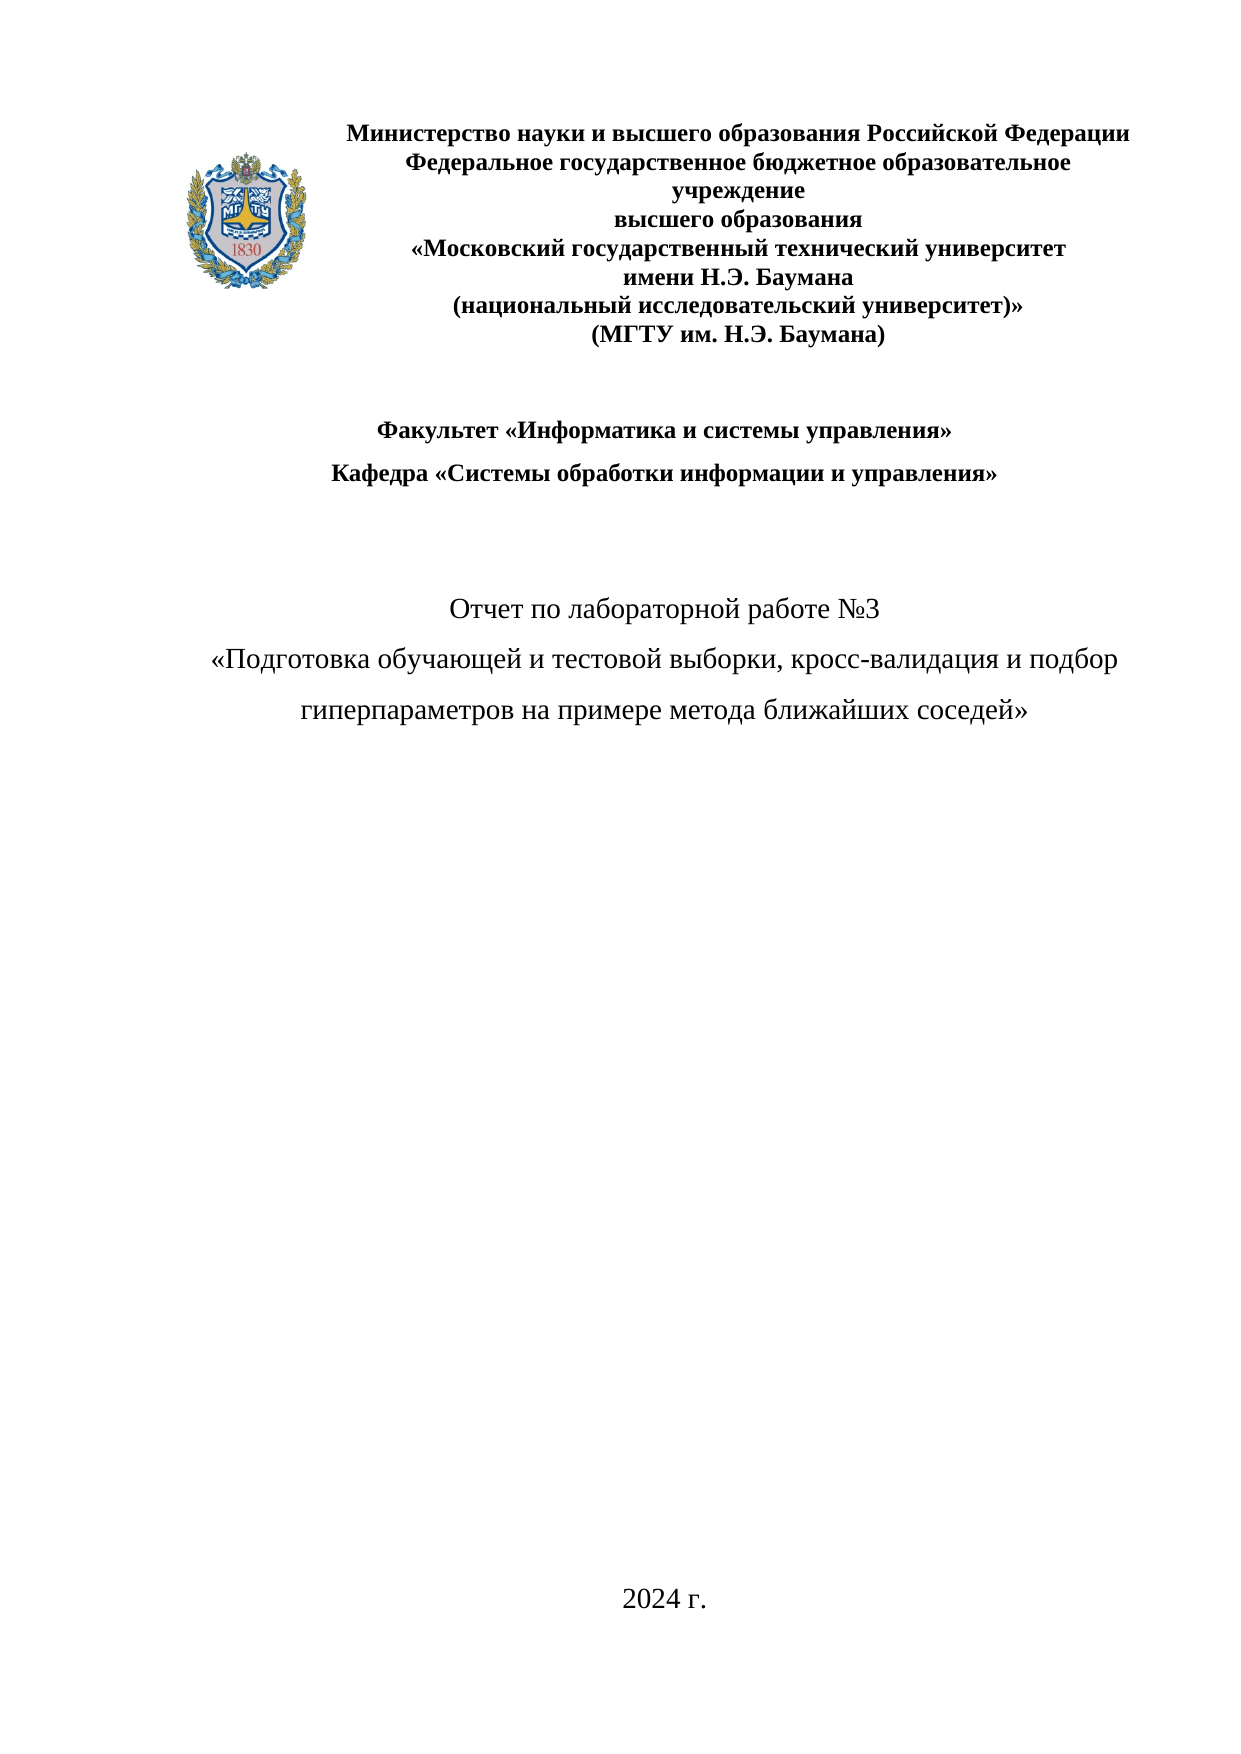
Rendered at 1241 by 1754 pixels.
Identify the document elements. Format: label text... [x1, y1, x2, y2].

text 2024 г. [177, 1581, 1152, 1614]
table_header [177, 118, 325, 348]
text Отчет по лабораторной работе №3 [177, 591, 1152, 625]
picture [186, 152, 307, 287]
text «Подготовка обучающей и тестовой выборки, кросс-валидация и подбор гиперпараметров на примере метода ближайших соседей» [177, 642, 1152, 725]
text Факультет «Информатика и системы управления» [177, 415, 1152, 444]
table_header Министерство науки и высшего образования Российской Федерации Федеральное государственное бюджетное образовательное учреждение высшего образования «Московский государственный технический университет имени Н.Э. Баумана (национальный исследовательский университет)» (МГТУ им. Н.Э. Баумана) [325, 118, 1152, 348]
text Кафедра «Системы обработки информации и управления» [177, 458, 1152, 487]
